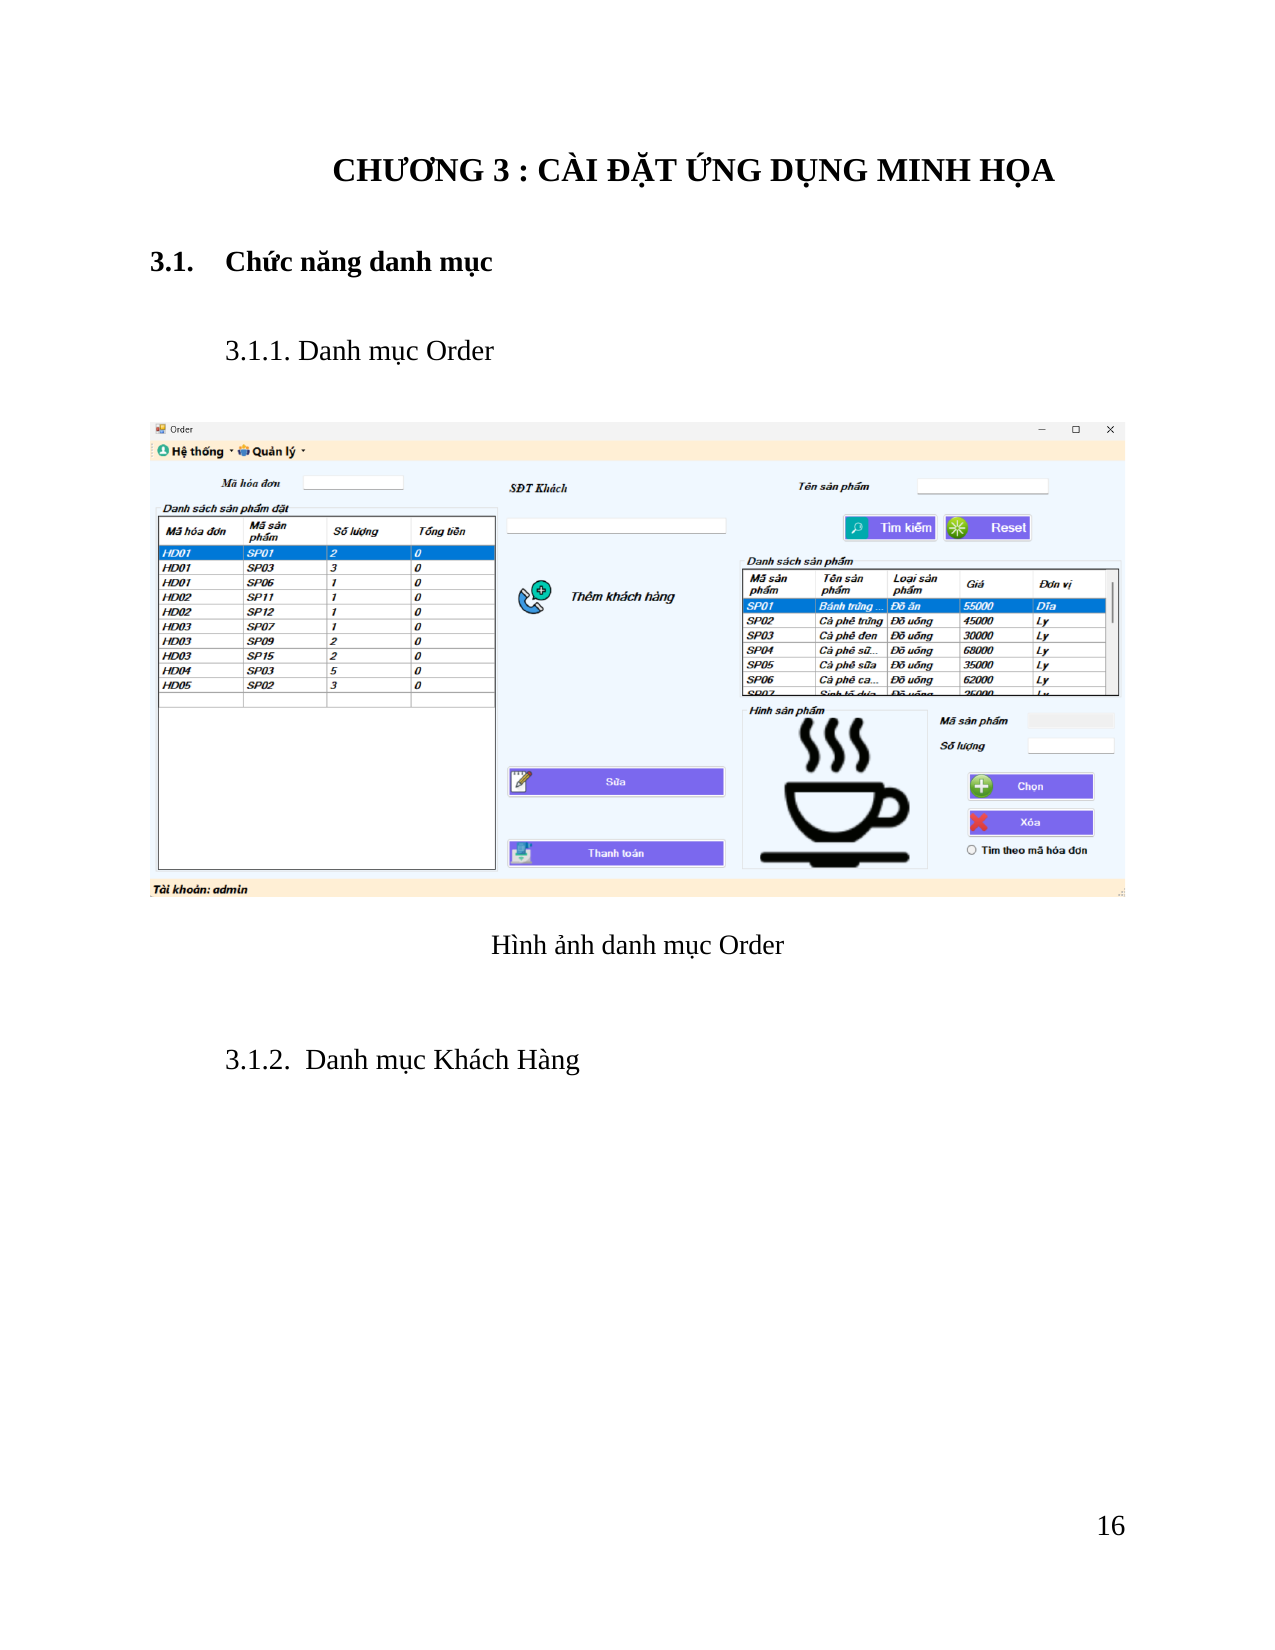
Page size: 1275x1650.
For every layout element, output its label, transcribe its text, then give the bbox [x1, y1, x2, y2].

subtitle 3.1. Chức năng danh mục [150, 244, 1125, 278]
picture [150, 422, 1125, 897]
text 3.1.2. Danh mục Khách Hàng [225, 1042, 1125, 1076]
text 3.1.1. Danh mục Order [150, 333, 1125, 367]
subtitle Hình ảnh danh mục Order [150, 928, 1125, 961]
list CHƯƠNG 3 : CÀI ĐẶT ỨNG DỤNG MINH HỌA [225, 150, 1125, 188]
